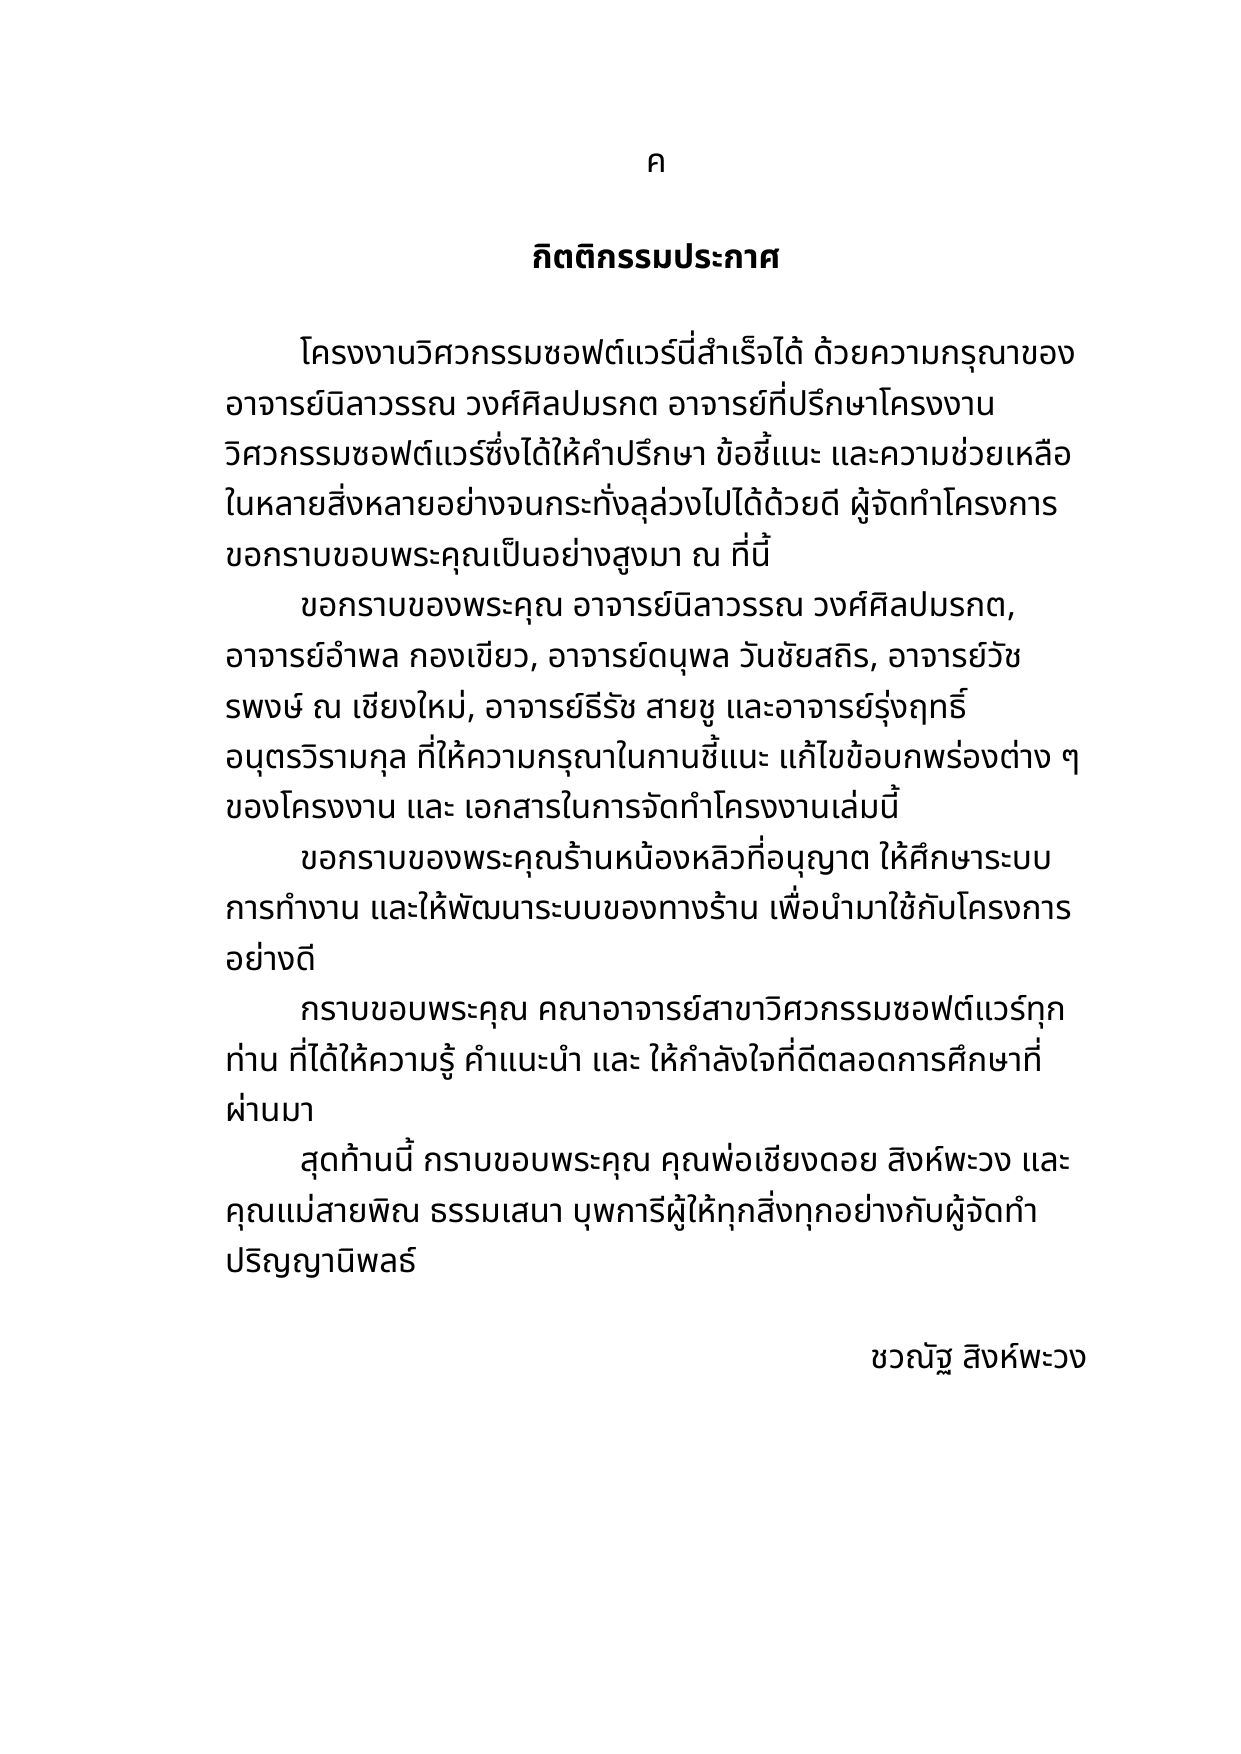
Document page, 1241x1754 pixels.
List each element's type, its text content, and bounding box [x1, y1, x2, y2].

text กราบขอบพระคุณ คณาอาจารย์สาขาวิศวกรรมซอฟต์แวร์ทุกท่าน ที่ได้ให้ความรู้ คำแนะนำ และ ให้กำลังใจที่ดีตลอดการศึกษาที่ผ่านมา [225, 985, 1087, 1136]
text ชวณัฐ สิงห์พะวง [225, 1333, 1087, 1383]
text กิตติกรรมประกาศ [225, 233, 1087, 284]
text โครงงานวิศวกรรมซอฟต์แวร์นี่สำเร็จได้ ด้วยความกรุณาของอาจารย์นิลาวรรณ วงศ์ศิลปมรกต อาจารย์ที่ปรึกษาโครงงานวิศวกรรมซอฟต์แวร์ซึ่งได้ให้คำปรึกษา ข้อชี้แนะ และความช่วยเหลือในหลายสิ่งหลายอย่างจนกระทั่งลุล่วงไปได้ด้วยดี ผู้จัดทำโครงการขอกราบขอบพระคุณเป็นอย่างสูงมา ณ ที่นี้ [225, 329, 1087, 581]
text ขอกราบของพระคุณ อาจารย์นิลาวรรณ วงศ์ศิลปมรกต, อาจารย์อำพล กองเขียว, อาจารย์ดนุพล วันชัยสถิร, อาจารย์วัชรพงษ์ ณ เชียงใหม่, อาจารย์ธีรัช สายชู และอาจารย์รุ่งฤทธิ์ อนุตรวิรามกุล ที่ให้ความกรุณาในกานชี้แนะ แก้ไขข้อบกพร่องต่าง ๆ ของโครงงาน และ เอกสารในการจัดทำโครงงานเล่มนี้ [225, 581, 1087, 834]
text ขอกราบของพระคุณร้านหน้องหลิวที่อนุญาต ให้ศึกษาระบบการทำงาน และให้พัฒนาระบบของทางร้าน เพื่อนำมาใช้กับโครงการอย่างดี [225, 834, 1087, 985]
text สุดท้านนี้ กราบขอบพระคุณ คุณพ่อเชียงดอย สิงห์พะวง และ คุณแม่สายพิณ ธรรมเสนา บุพการีผู้ให้ทุกสิ่งทุกอย่างกับผู้จัดทำปริญญานิพลธ์ [225, 1136, 1087, 1288]
